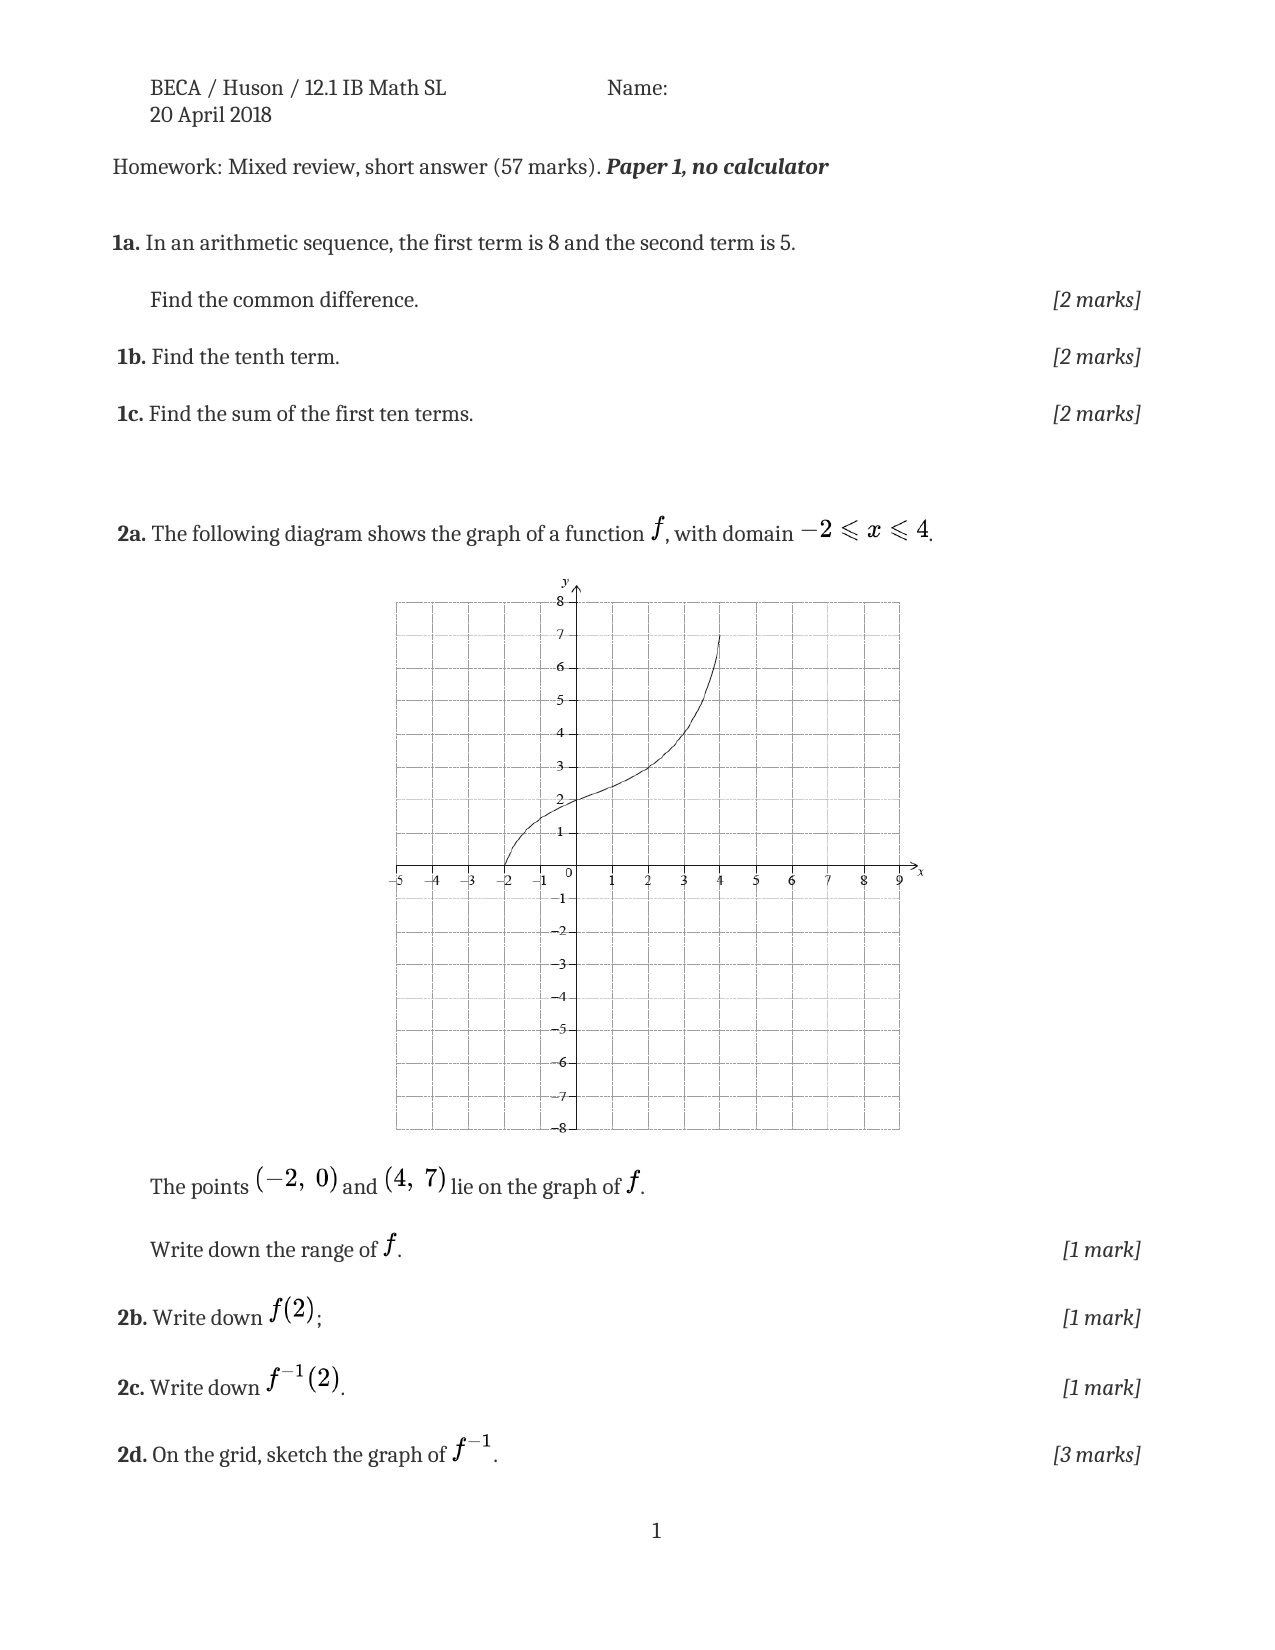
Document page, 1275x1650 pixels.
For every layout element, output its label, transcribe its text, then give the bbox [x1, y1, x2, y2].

picture [254, 1163, 338, 1195]
text 2c. Write down . [1 mark] [112, 1362, 1162, 1401]
text 1a. In an arithmetic sequence, the first term is 8 and the second term is 5. [112, 230, 1162, 256]
picture [650, 514, 665, 542]
picture [799, 516, 929, 542]
text 2d. On the grid, sketch the graph of . [3 marks] 3a. [2 marks] [112, 1431, 1162, 1468]
picture [451, 1431, 494, 1463]
picture [625, 1167, 641, 1195]
text 2b. Write down ; [1 mark] [112, 1294, 1162, 1331]
text Write down the range of . [1 mark] [150, 1231, 1162, 1263]
text Find the common difference. [2 marks] [150, 287, 1162, 313]
picture [265, 1361, 341, 1395]
text 1c. Find the sum of the first ten terms. [2 marks] [112, 400, 1162, 427]
text The points and lie on the graph of . [150, 1163, 1162, 1200]
picture [268, 1294, 316, 1326]
text 2a. The following diagram shows the graph of a function , with domain . [112, 514, 1162, 547]
picture [388, 577, 924, 1133]
subtitle Homework: Mixed review, short answer (57 marks). Paper 1, no calculator [112, 154, 1162, 180]
text 1b. Find the tenth term. [2 marks] [112, 343, 1162, 370]
picture [382, 1230, 397, 1258]
picture [383, 1163, 446, 1195]
